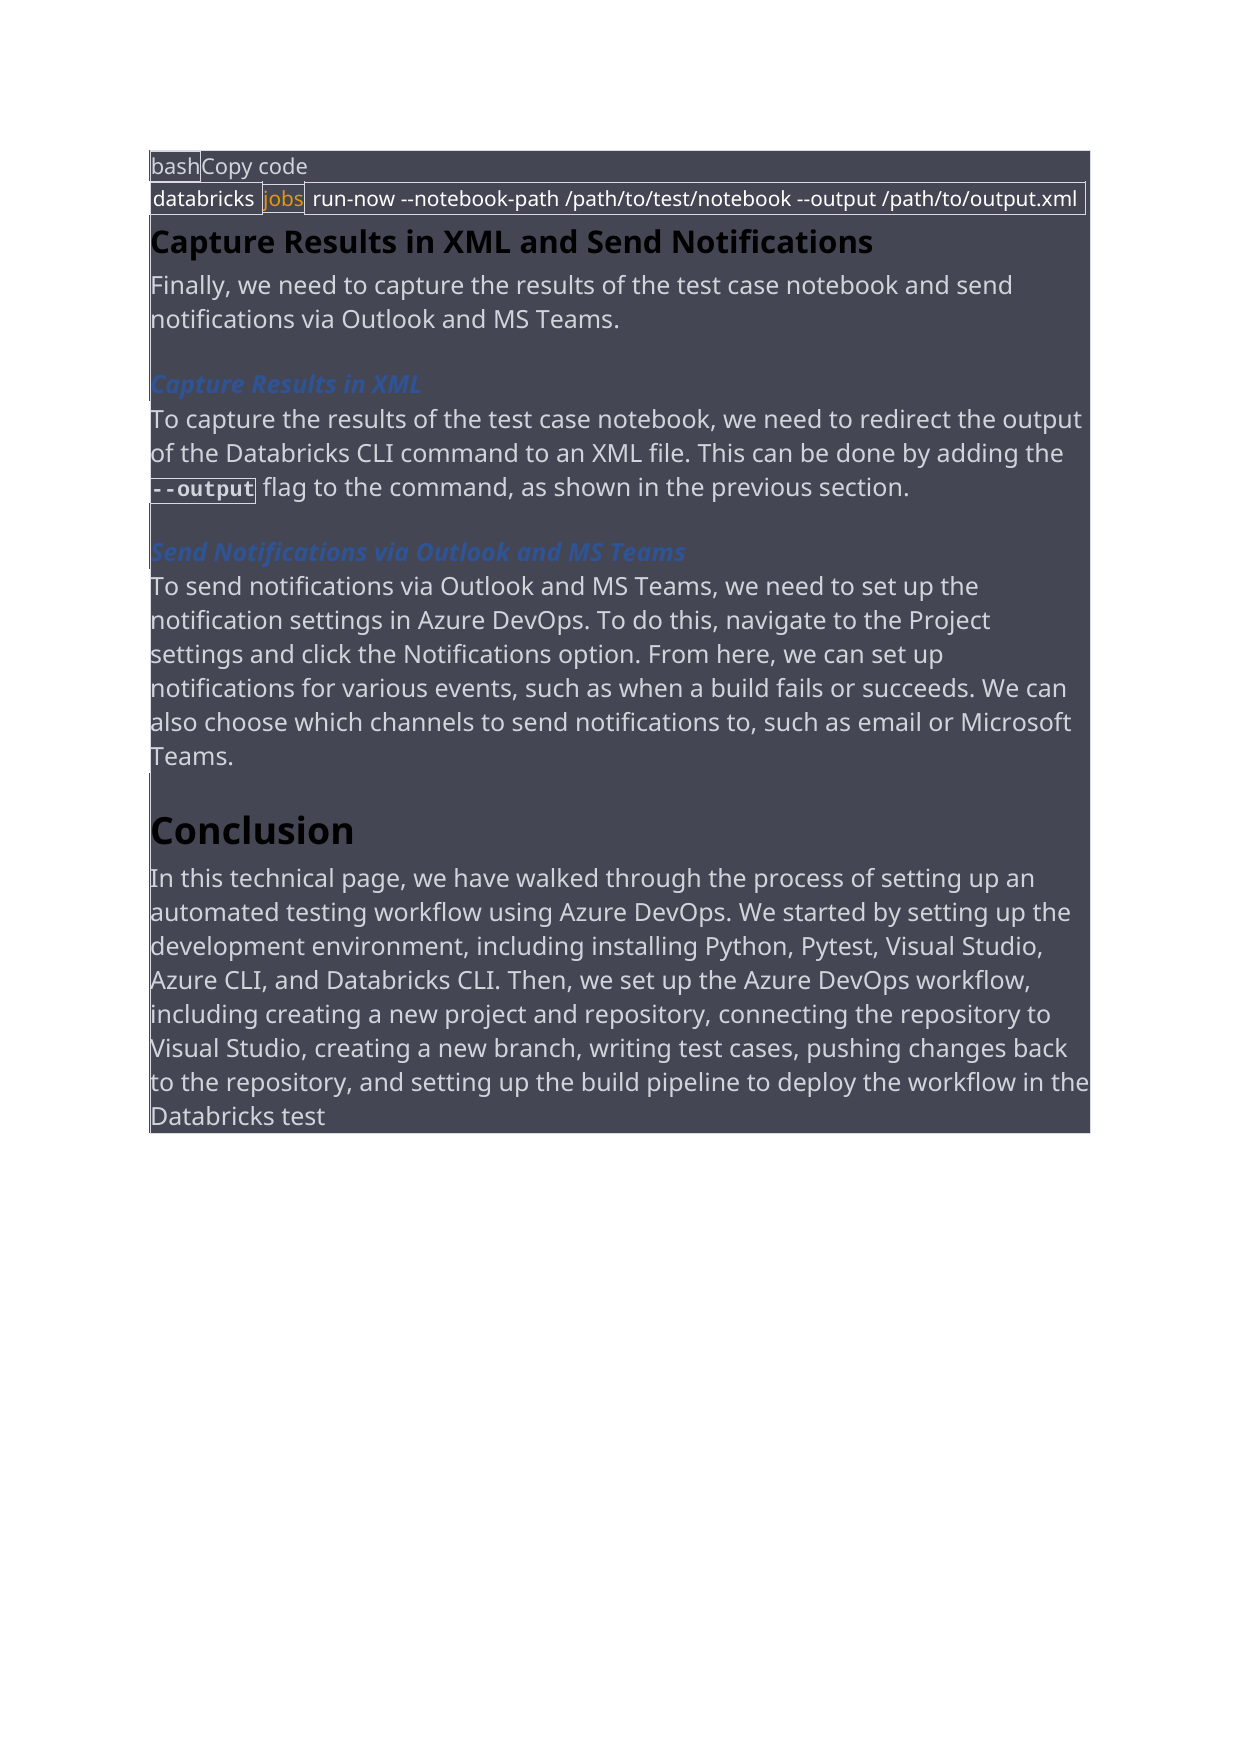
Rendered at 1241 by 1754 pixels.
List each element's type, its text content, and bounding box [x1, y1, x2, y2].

text bashCopy code [201, 151, 1090, 181]
subtitle Capture Results in XML and Send Notifications [151, 219, 1090, 263]
text Finally, we need to capture the results of the test case notebook and send notifications via Outlook and MS Teams. [151, 267, 1090, 336]
text To send notifications via Outlook and MS Teams, we need to set up the notification settings in Azure DevOps. To do this, navigate to the Project settings and click the Notifications option. From here, we can set up notifications for various events, such as when a build fails or succeeds. We can also choose which channels to send notifications to, such as email or Microsoft Teams. [151, 569, 1090, 773]
subtitle Send Notifications via Outlook and MS Teams [151, 534, 1090, 569]
text bashCopy code [151, 152, 200, 181]
text databricks jobs run-now --notebook-path /path/to/test/notebook --output /path/to/output.xml [305, 183, 1085, 214]
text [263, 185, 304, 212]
subtitle Conclusion [151, 804, 1090, 855]
text In this technical page, we have walked through the process of setting up an automated testing workflow using Azure DevOps. We started by setting up the development environment, including installing Python, Pytest, Visual Studio, Azure CLI, and Databricks CLI. Then, we set up the Azure DevOps workflow, including creating a new project and repository, connecting the repository to Visual Studio, creating a new branch, writing test cases, pushing changes back to the repository, and setting up the build pipeline to deploy the workflow in the Databricks test [151, 860, 1090, 1133]
text To capture the results of the test case notebook, we need to redirect the output of the Databricks CLI command to an XML file. This can be done by adding the --output flag to the command, as shown in the previous section. [151, 401, 1090, 503]
subtitle Capture Results in XML [151, 367, 1090, 401]
